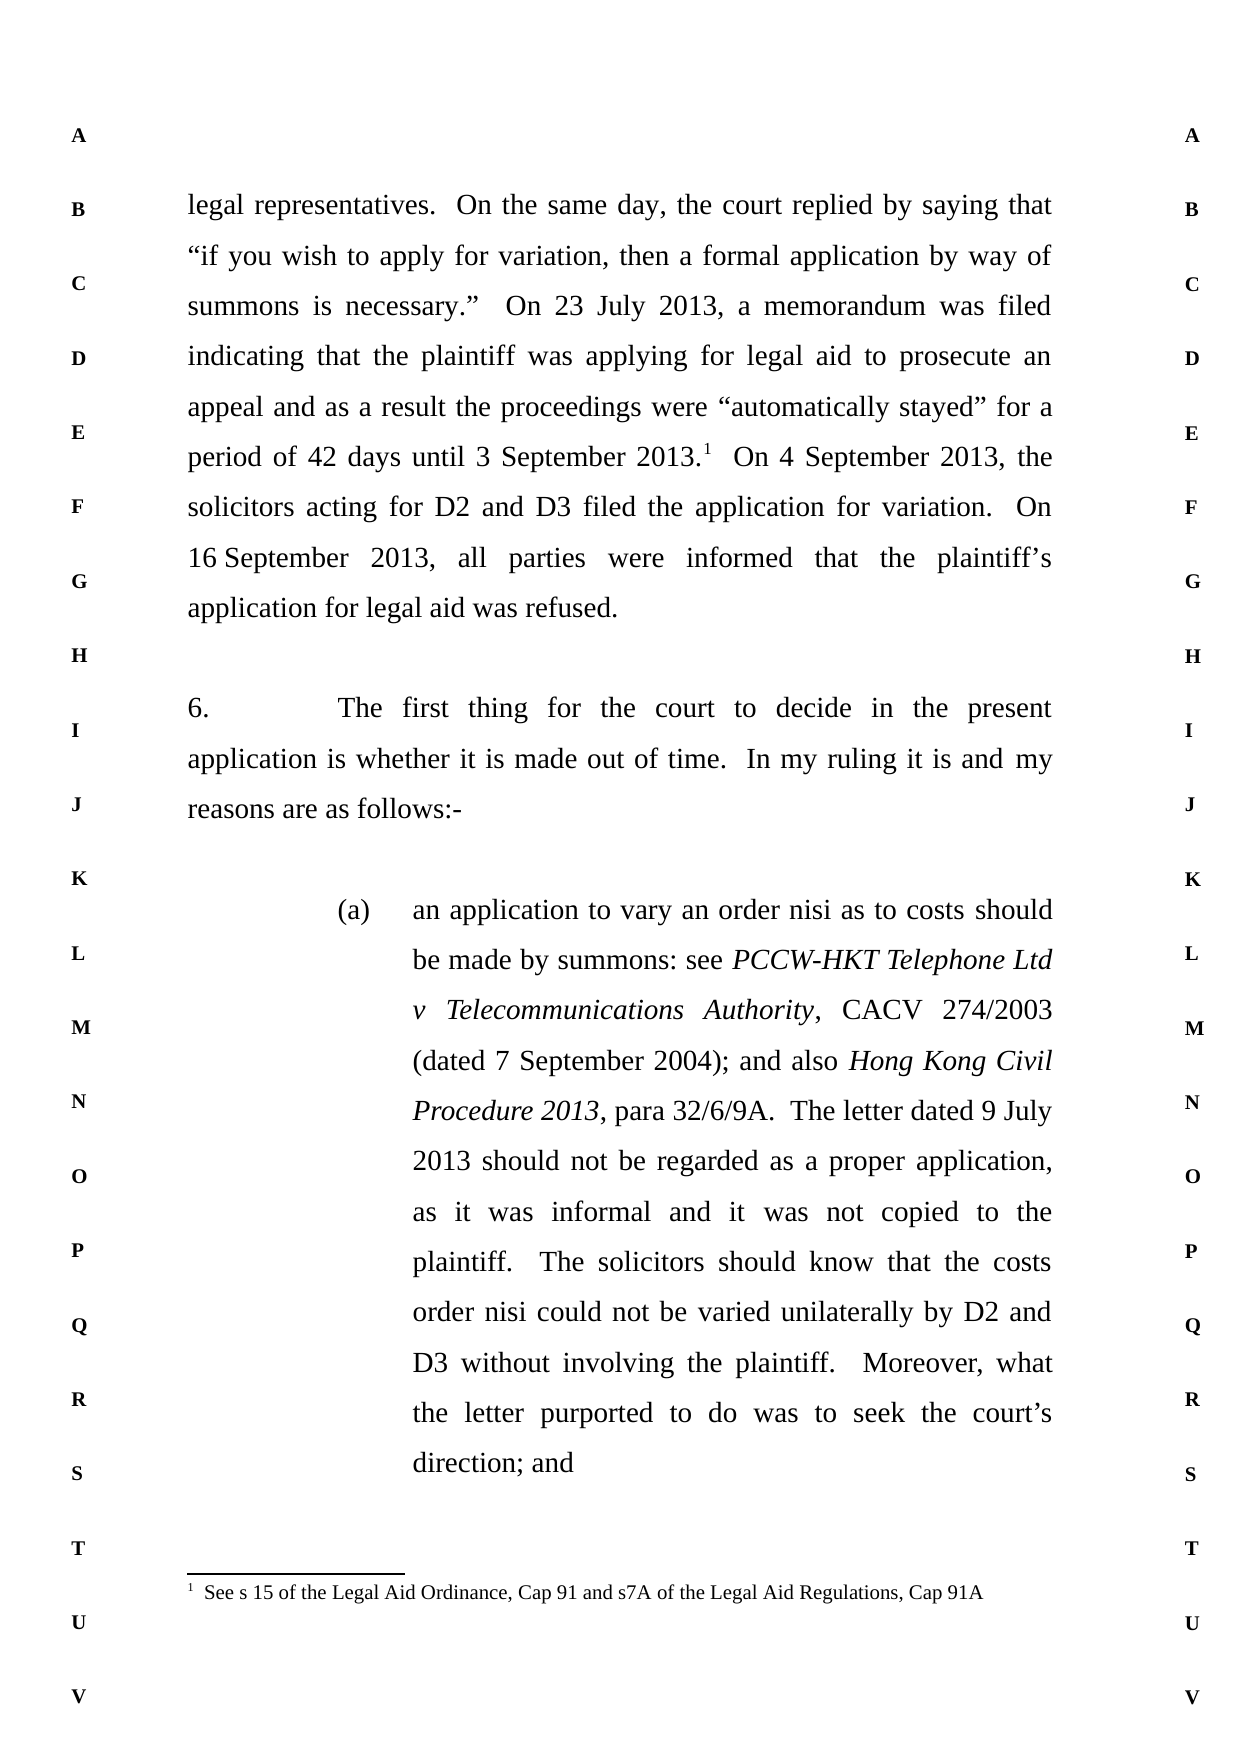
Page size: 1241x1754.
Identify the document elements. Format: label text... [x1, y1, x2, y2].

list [187, 187, 1053, 623]
list The first thing for the court to decide in the present application is whether it is made out of time. In my ruling it is and my reasons are as follows:- [187, 691, 1053, 825]
list an application to vary an order nisi as to costs should be made by summons: see PCCW-HKT Telephone Ltd v Telecommunications Authority, CACV 274/2003 (dated 7 September 2004); and also Hong Kong Civil Procedure 2013, para 32/6/9A. The letter dated 9 July 2013 should not be regarded as a proper application, as it was informal and it was not copied to the plaintiff. The solicitors should know that the costs order nisi could not be varied unilaterally by D2 and D3 without involving the plaintiff. Moreover, what the letter purported to do was to seek the court’s direction; and [337, 892, 1053, 1479]
